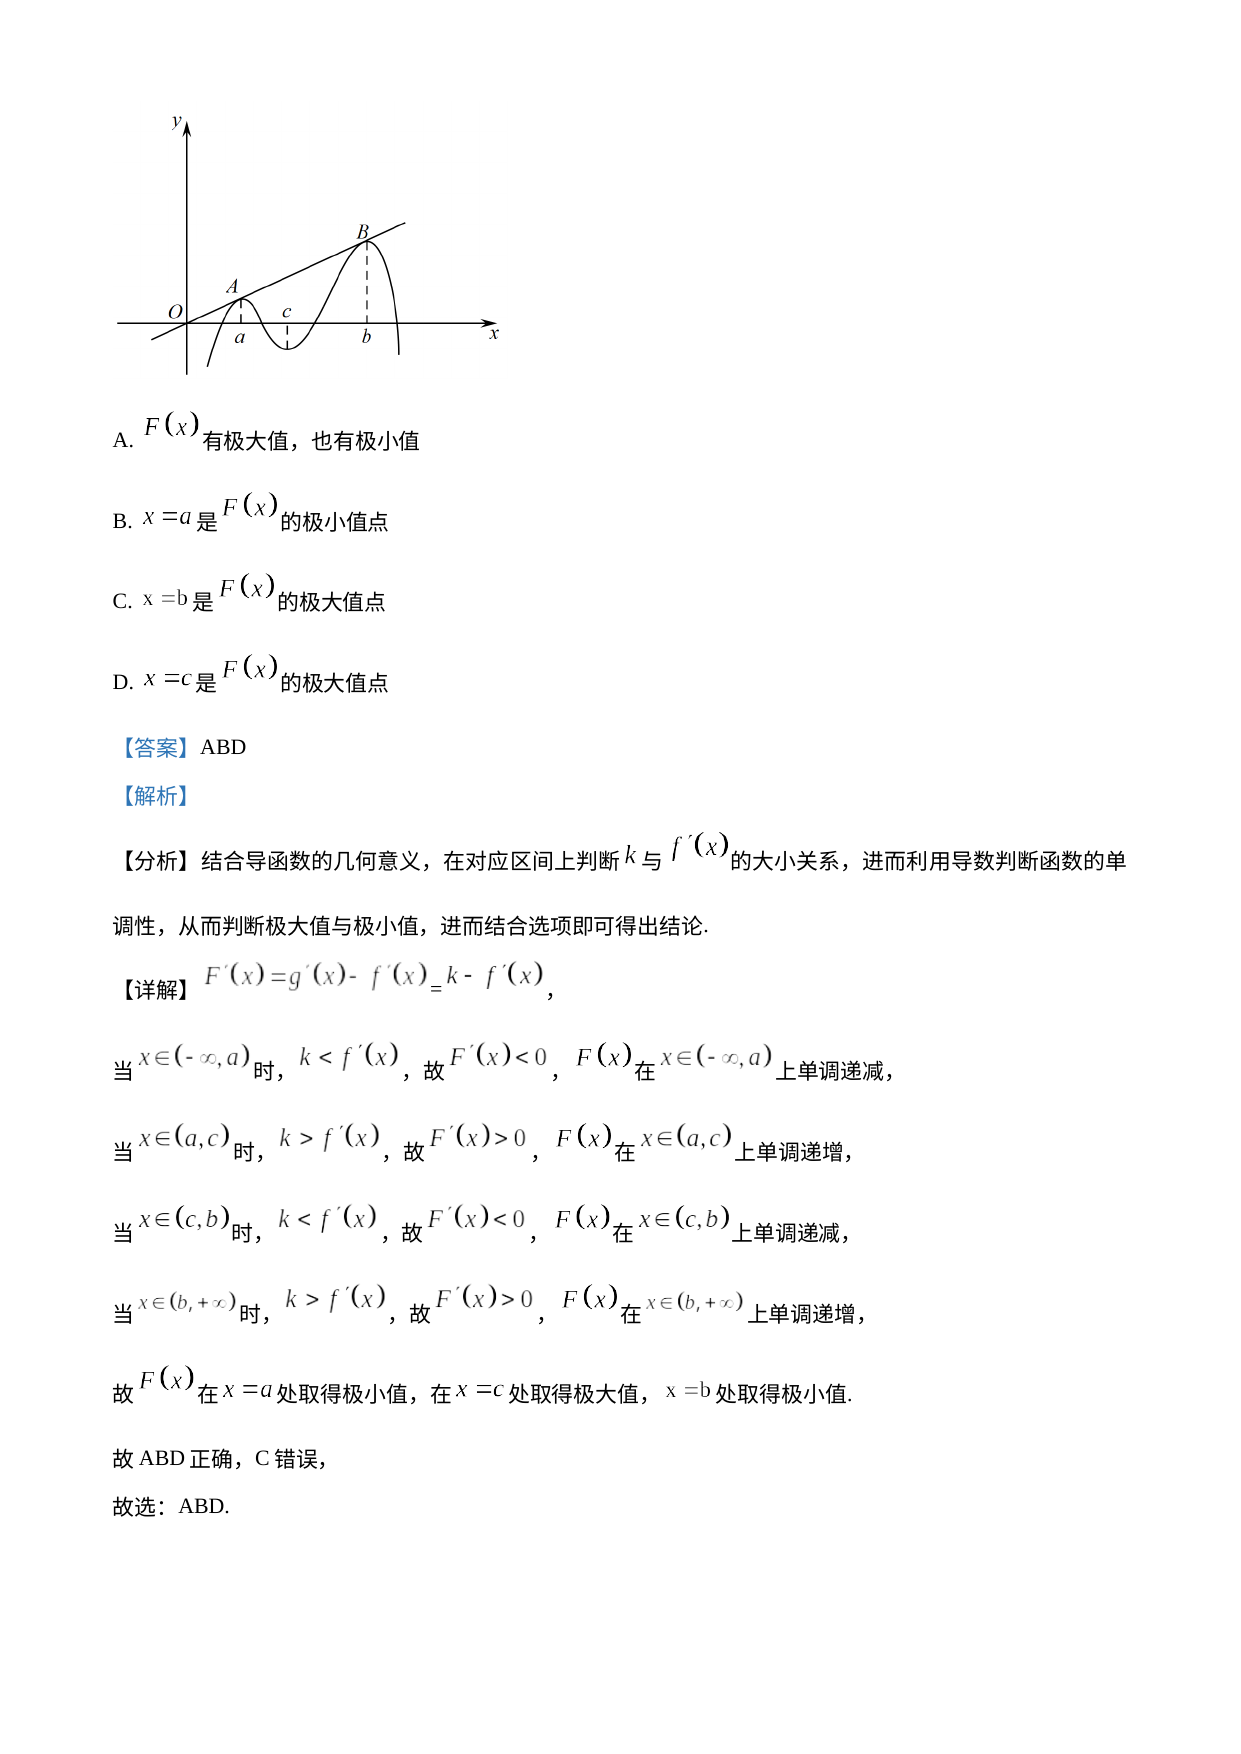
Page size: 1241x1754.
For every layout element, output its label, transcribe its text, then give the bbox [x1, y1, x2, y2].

text D. 是的极大值点 [112, 649, 1128, 714]
text 故ABD正确，C错误， [112, 1442, 1128, 1474]
text 【详解】=， [112, 957, 1128, 1022]
text 【答案】ABD [112, 730, 1128, 763]
text C. 是的极大值点 [112, 569, 1128, 634]
text 当时，，故，在上单调递减， [112, 1037, 1128, 1102]
text A. 有极大值，也有极小值 [112, 407, 1128, 472]
text 当时，，故，在上单调递增， [112, 1118, 1128, 1183]
text 当时，，故，在上单调递减， [112, 1199, 1128, 1264]
picture [112, 101, 508, 379]
text 【解析】 [112, 779, 1128, 811]
text 【分析】结合导函数的几何意义，在对应区间上判断与的大小关系，进而利用导数判断函数的单调性，从而判断极大值与极小值，进而结合选项即可得出结论. [112, 827, 1128, 941]
text 当时，，故，在上单调递增， [112, 1280, 1128, 1345]
text 故在处取得极小值，在处取得极大值，处取得极小值. [112, 1361, 1128, 1426]
text B. 是的极小值点 [112, 488, 1128, 553]
text 故选：ABD. [112, 1490, 1128, 1522]
